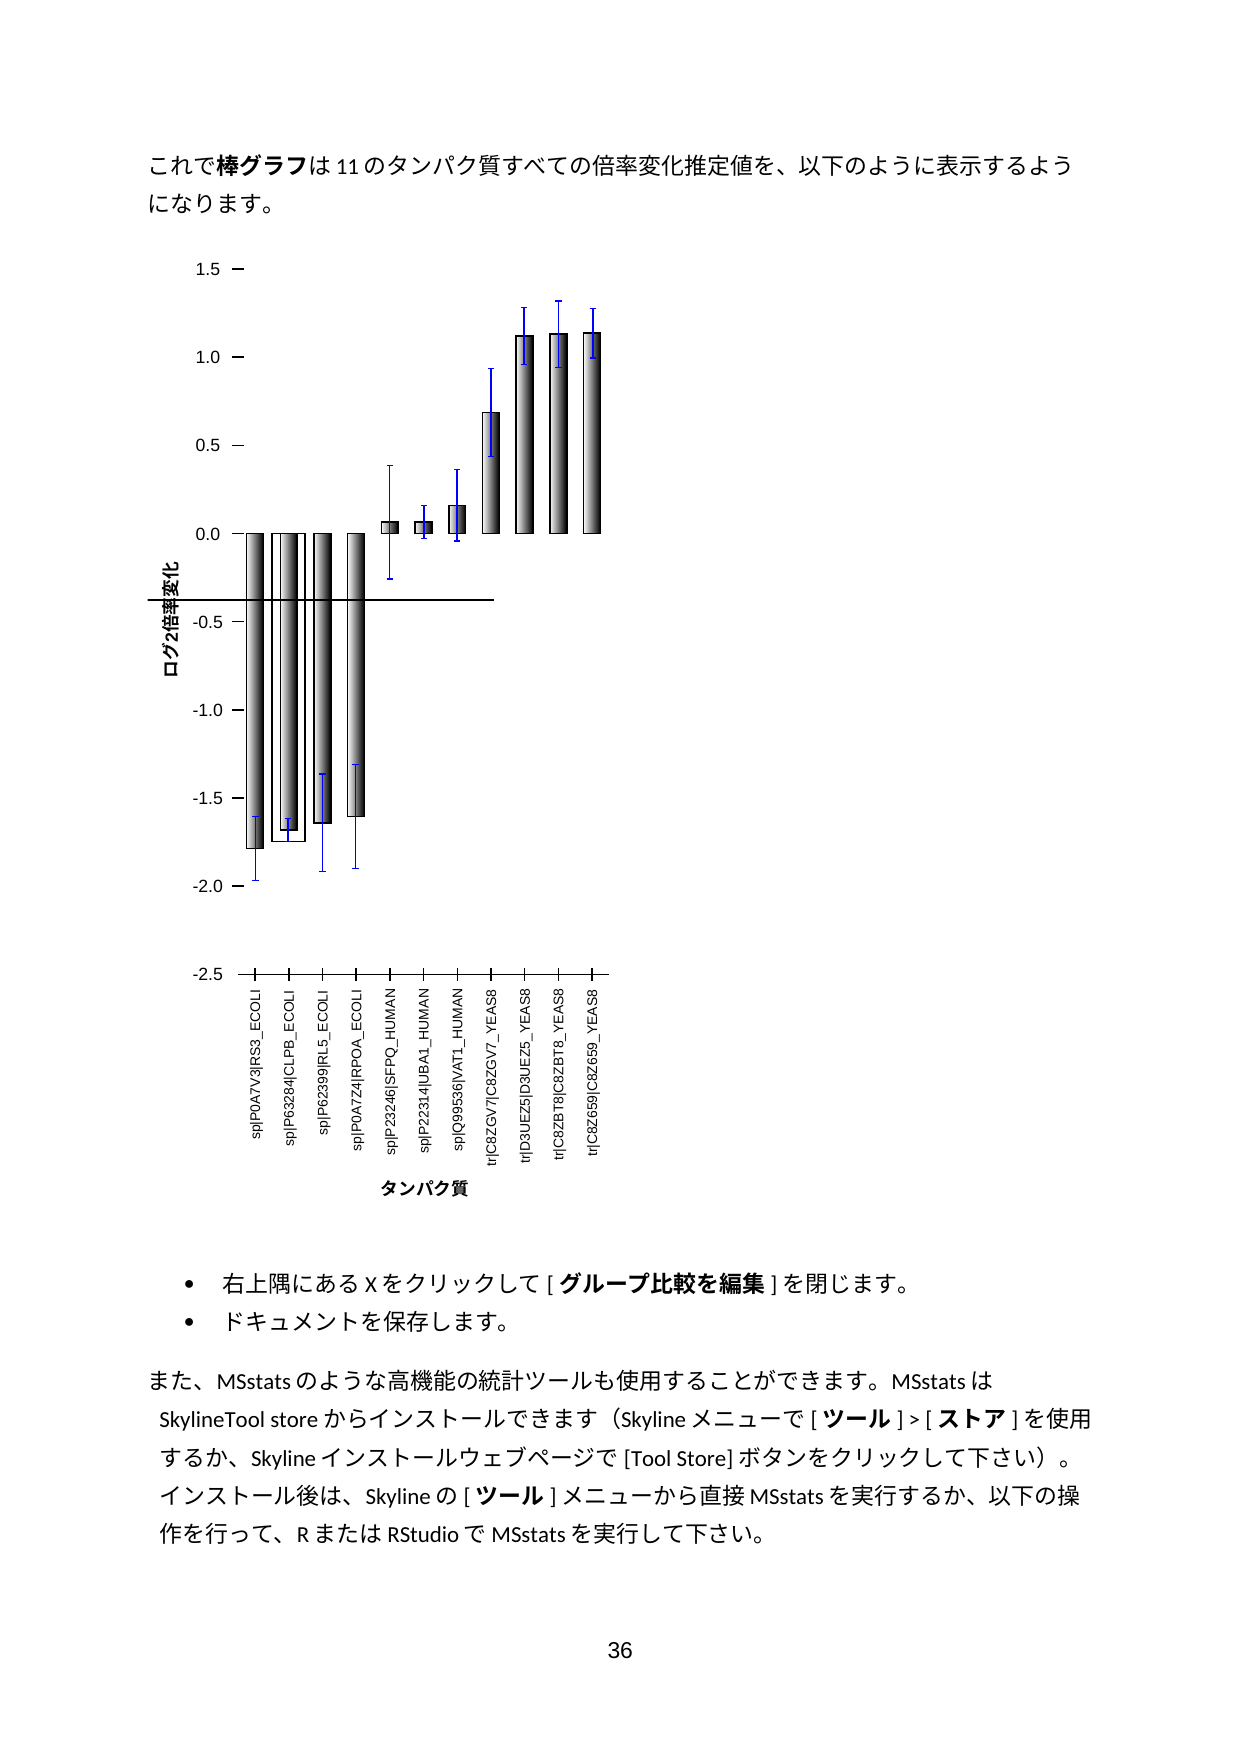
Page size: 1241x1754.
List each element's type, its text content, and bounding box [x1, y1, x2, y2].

text これで棒グラフは11のタンパク質すべての倍率変化推定値を、以下のように表示するようになります。 [148, 148, 1093, 219]
list 右上隅にあるXをクリックして [ グループ比較を編集 ] を閉じます。 [185, 1266, 1093, 1299]
text また、MSstatsのような高機能の統計ツールも使用することができます。MSstatsはSkylineTool storeからインストールできます（Skylineメニューで [ ツール ] > [ ストア ] を使用するか、Skylineインストールウェブページで [Tool Store] ボタンをクリックして下さい）。インストール後は、Skylineの [ ツール ] メニューから直接MSstatsを実行するか、以下の操作を行って、RまたはRStudioでMSstatsを実行して下さい。 [148, 1363, 1093, 1549]
list ドキュメントを保存します。 [185, 1304, 1093, 1337]
